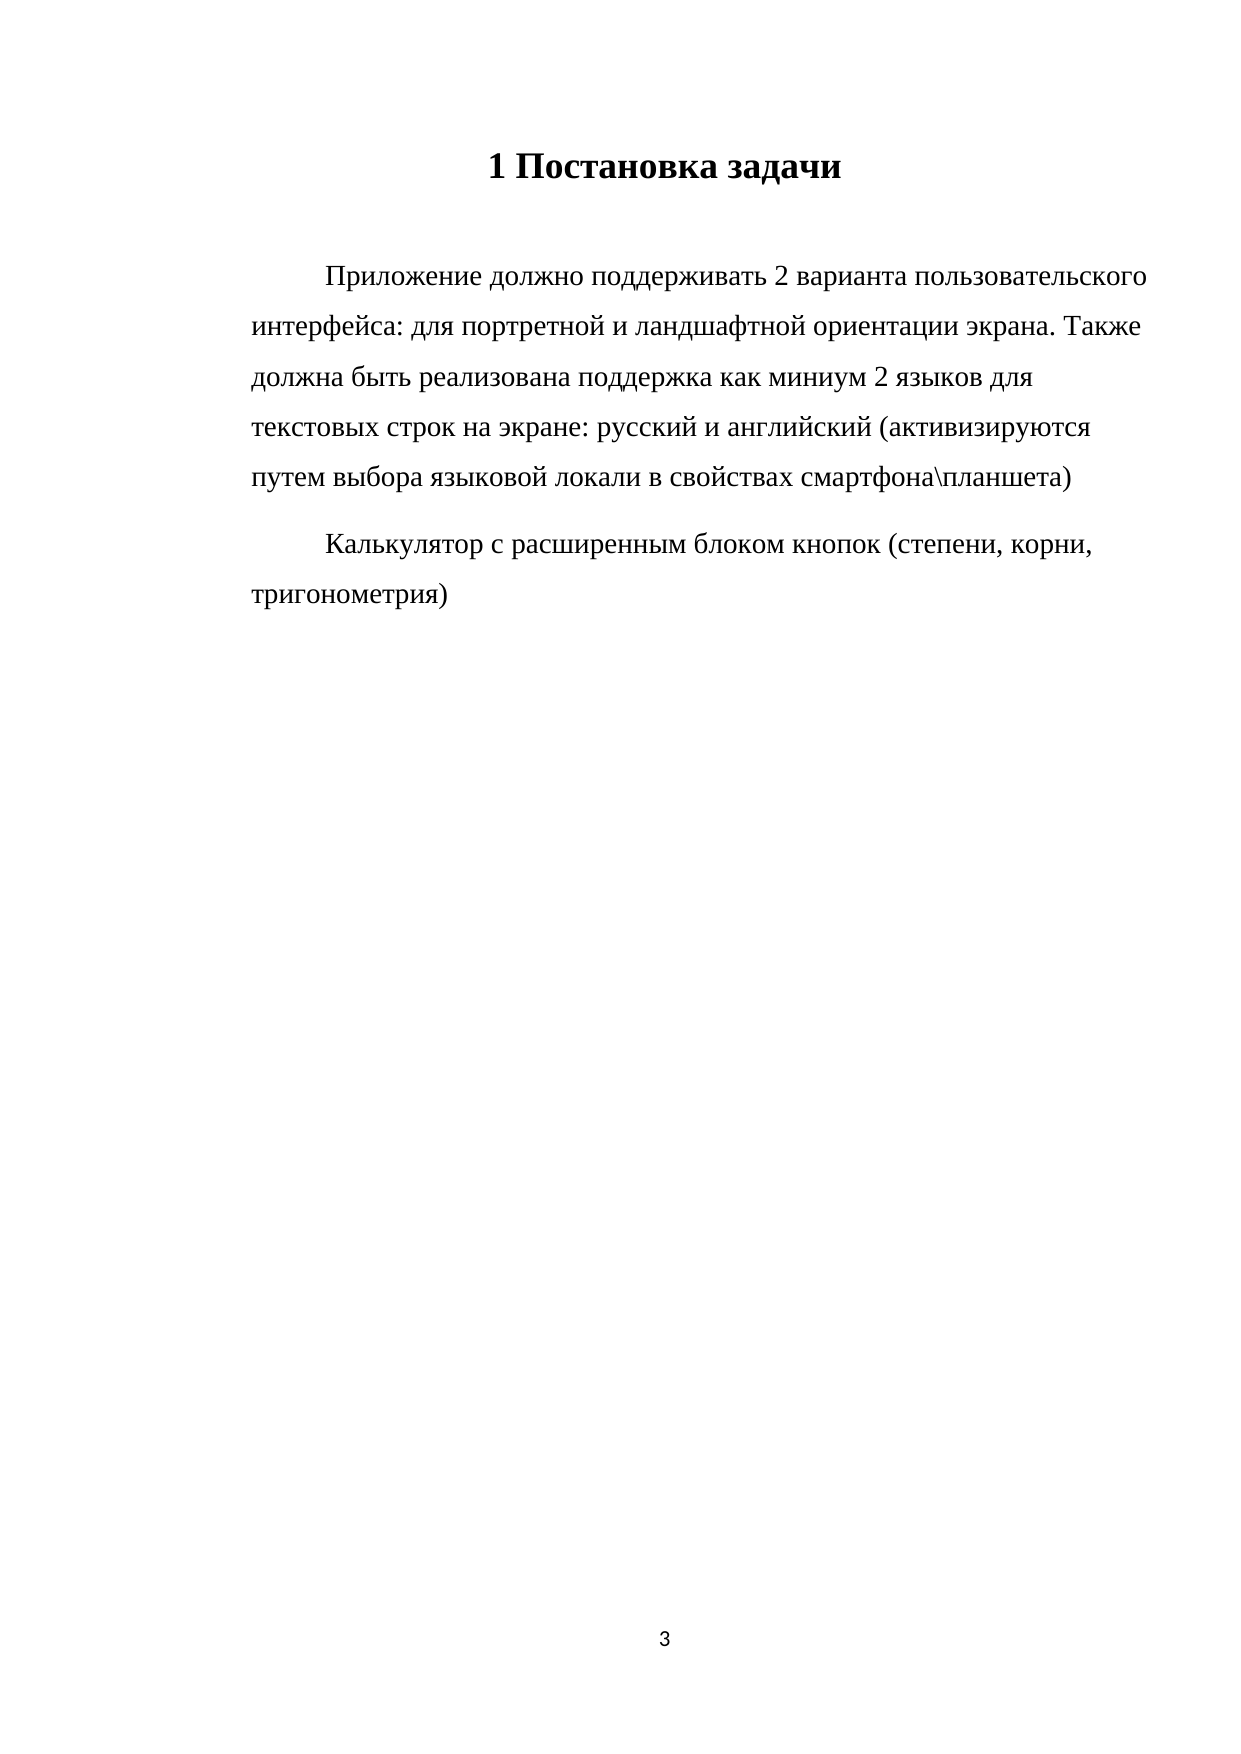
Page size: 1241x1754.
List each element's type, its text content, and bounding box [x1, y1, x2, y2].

text Калькулятор с расширенным блоком кнопок (степени, корни, тригонометрия) [251, 526, 1152, 610]
subtitle 1 Постановка задачи [177, 143, 1152, 186]
text Приложение должно поддерживать 2 варианта пользовательского интерфейса: для портретной и ландшафтной ориентации экрана. Также должна быть реализована поддержка как миниум 2 языков для текстовых строк на экране: русский и английский (активизируются путем выбора языковой локали в свойствах смартфона\планшета) [251, 258, 1152, 493]
